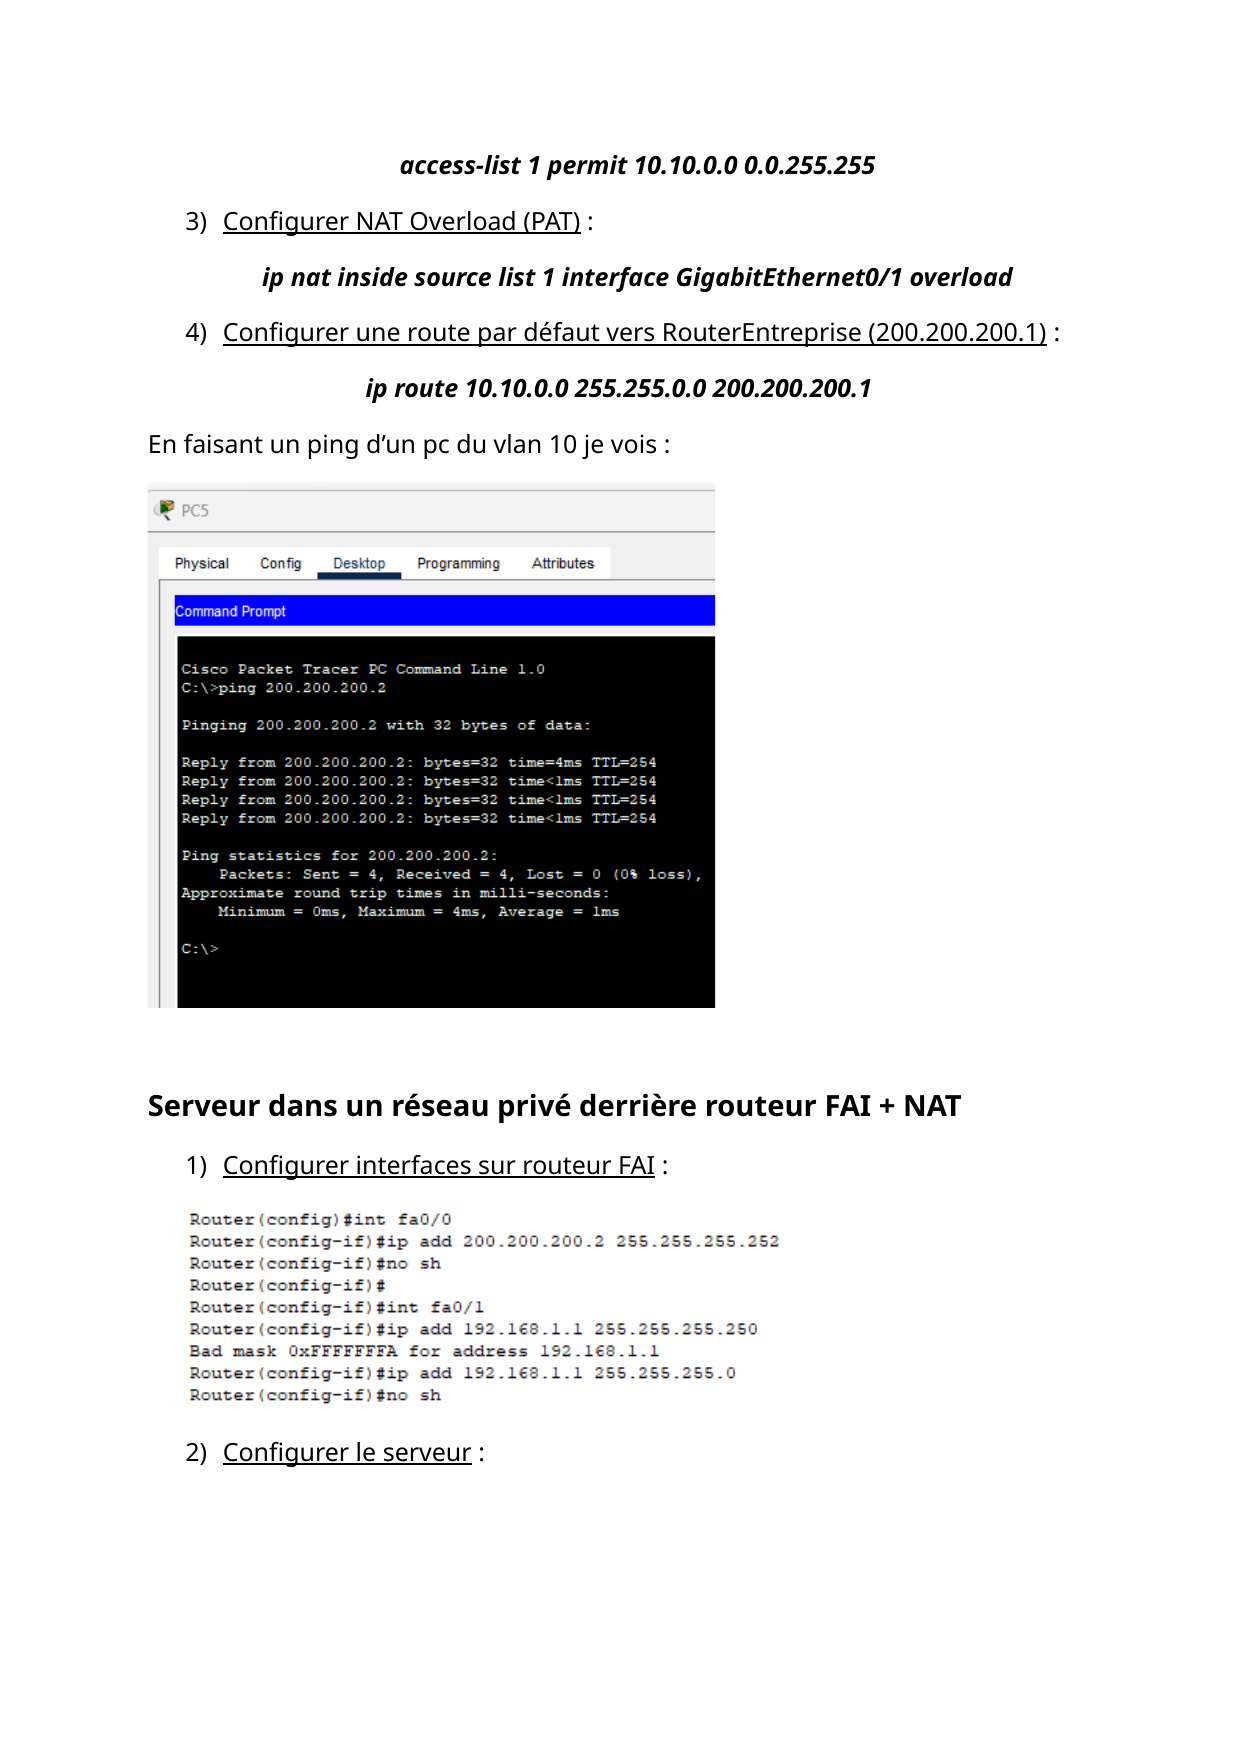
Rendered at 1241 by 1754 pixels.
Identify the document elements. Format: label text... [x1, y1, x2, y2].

list Configurer NAT Overload (PAT) : [185, 203, 1093, 237]
list Configurer une route par défaut vers RouterEntreprise (200.200.200.1) : [185, 315, 1093, 349]
list Configurer interfaces sur routeur FAI : [185, 1147, 1093, 1182]
picture [147, 482, 716, 1008]
text Serveur dans un réseau privé derrière routeur FAI + NAT [148, 1085, 1093, 1125]
text ip nat inside source list 1 interface GigabitEthernet0/1 overload [185, 259, 1093, 293]
text access-list 1 permit 10.10.0.0 0.0.255.255 [185, 148, 1093, 182]
text En faisant un ping d’un pc du vlan 10 je vois : [148, 427, 1093, 461]
list Configurer le serveur : [185, 1434, 1093, 1468]
picture [185, 1203, 782, 1413]
text ip route 10.10.0.0 255.255.0.0 200.200.200.1 [148, 371, 1093, 405]
